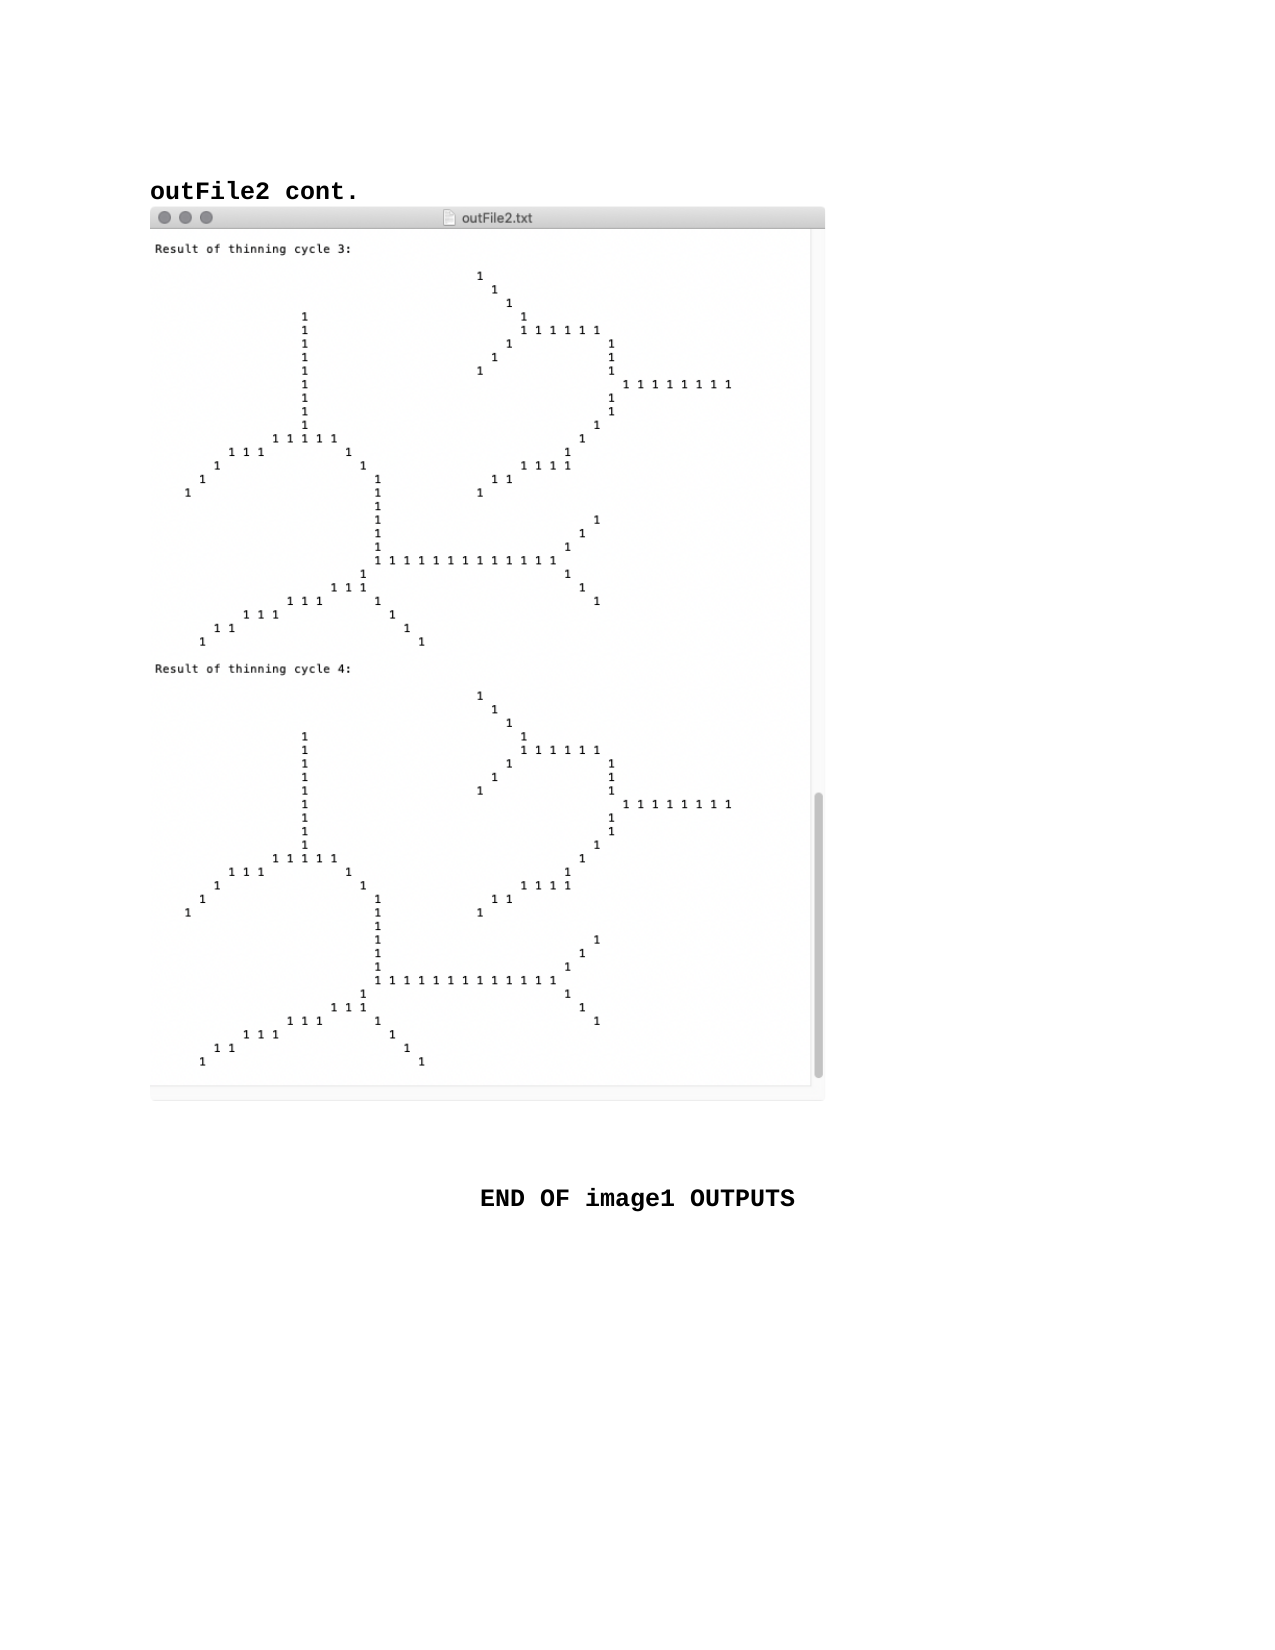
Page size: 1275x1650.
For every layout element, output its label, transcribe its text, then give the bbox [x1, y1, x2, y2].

picture [150, 206, 826, 1101]
text outFile2 cont. [150, 178, 1125, 207]
text END OF image1 OUTPUTS [150, 1185, 1125, 1214]
